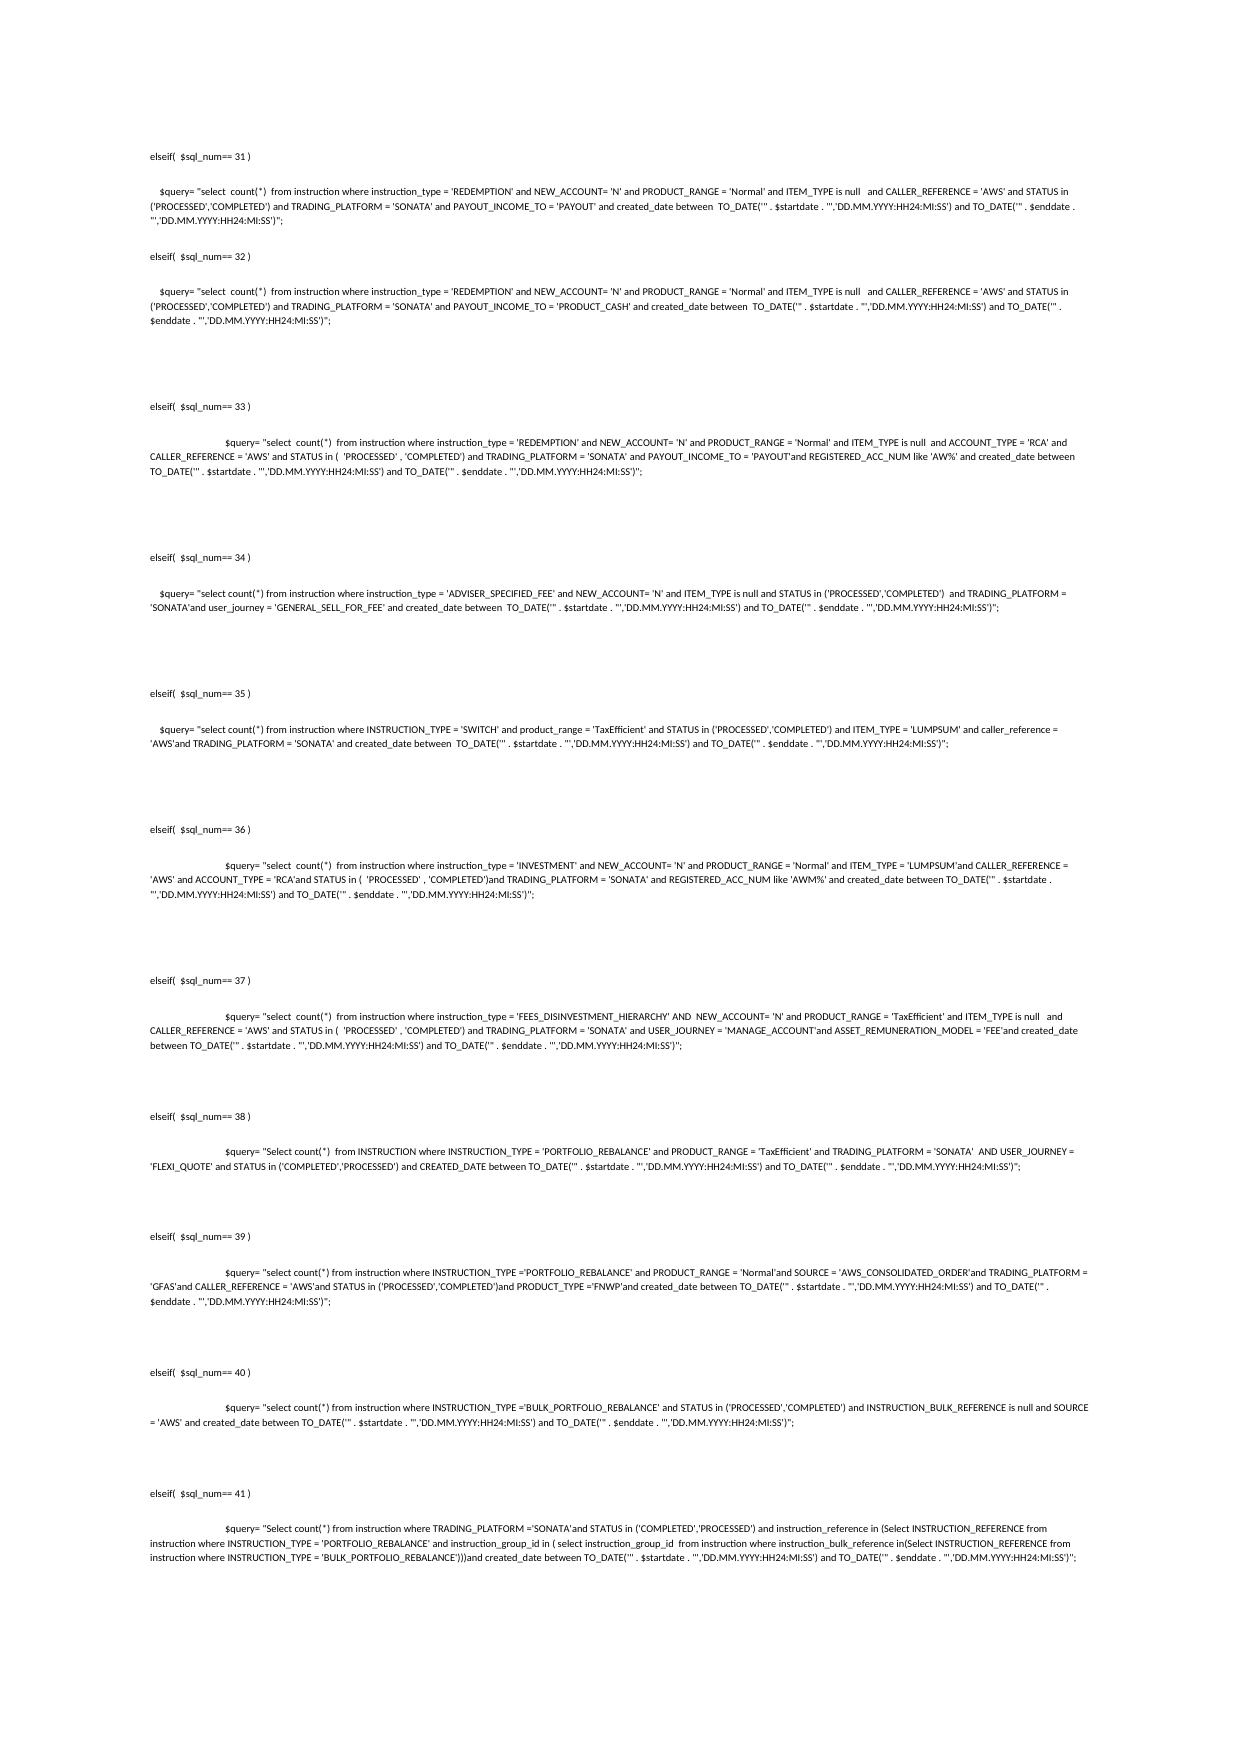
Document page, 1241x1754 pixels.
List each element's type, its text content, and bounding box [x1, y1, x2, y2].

text $query= "select count(*) from instruction where instruction_type = 'INVESTMENT' and NEW_ACCOUNT= 'N' and PRODUCT_RANGE = 'Normal' and ITEM_TYPE = 'LUMPSUM'and CALLER_REFERENCE = 'AWS' and ACCOUNT_TYPE = 'RCA'and STATUS in ( 'PROCESSED' , 'COMPLETED')and TRADING_PLATFORM = 'SONATA' and REGISTERED_ACC_NUM like 'AWM%' and created_date between TO_DATE('" . $startdate . "','DD.MM.YYYY:HH24:MI:SS') and TO_DATE('" . $enddate . "','DD.MM.YYYY:HH24:MI:SS')"; [150, 859, 1090, 901]
text $query= "select count(*) from instruction where instruction_type = 'REDEMPTION' and NEW_ACCOUNT= 'N' and PRODUCT_RANGE = 'Normal' and ITEM_TYPE is null and ACCOUNT_TYPE = 'RCA' and CALLER_REFERENCE = 'AWS' and STATUS in ( 'PROCESSED' , 'COMPLETED') and TRADING_PLATFORM = 'SONATA' and PAYOUT_INCOME_TO = 'PAYOUT'and REGISTERED_ACC_NUM like 'AW%' and created_date between TO_DATE('" . $startdate . "','DD.MM.YYYY:HH24:MI:SS') and TO_DATE('" . $enddate . "','DD.MM.YYYY:HH24:MI:SS')"; [150, 436, 1090, 478]
text $query= "select count(*) from instruction where instruction_type = 'FEES_DISINVESTMENT_HIERARCHY' AND NEW_ACCOUNT= 'N' and PRODUCT_RANGE = 'TaxEfficient' and ITEM_TYPE is null and CALLER_REFERENCE = 'AWS' and STATUS in ( 'PROCESSED' , 'COMPLETED') and TRADING_PLATFORM = 'SONATA' and USER_JOURNEY = 'MANAGE_ACCOUNT'and ASSET_REMUNERATION_MODEL = 'FEE'and created_date between TO_DATE('" . $startdate . "','DD.MM.YYYY:HH24:MI:SS') and TO_DATE('" . $enddate . "','DD.MM.YYYY:HH24:MI:SS')"; [150, 1010, 1090, 1052]
text elseif( $sql_num== 31 ) [150, 150, 1090, 163]
text $query= "Select count(*) from INSTRUCTION where INSTRUCTION_TYPE = 'PORTFOLIO_REBALANCE' and PRODUCT_RANGE = 'TaxEfficient' and TRADING_PLATFORM = 'SONATA' AND USER_JOURNEY = 'FLEXI_QUOTE' and STATUS in ('COMPLETED','PROCESSED') and CREATED_DATE between TO_DATE('" . $startdate . "','DD.MM.YYYY:HH24:MI:SS') and TO_DATE('" . $enddate . "','DD.MM.YYYY:HH24:MI:SS')"; [150, 1145, 1090, 1173]
text elseif( $sql_num== 32 ) [150, 250, 1090, 263]
text $query= "select count(*) from instruction where INSTRUCTION_TYPE ='PORTFOLIO_REBALANCE' and PRODUCT_RANGE = 'Normal'and SOURCE = 'AWS_CONSOLIDATED_ORDER'and TRADING_PLATFORM = 'GFAS'and CALLER_REFERENCE = 'AWS'and STATUS in ('PROCESSED','COMPLETED')and PRODUCT_TYPE ='FNWP'and created_date between TO_DATE('" . $startdate . "','DD.MM.YYYY:HH24:MI:SS') and TO_DATE('" . $enddate . "','DD.MM.YYYY:HH24:MI:SS')"; [150, 1266, 1090, 1308]
text elseif( $sql_num== 34 ) [150, 551, 1090, 564]
text elseif( $sql_num== 37 ) [150, 974, 1090, 987]
text $query= "select count(*) from instruction where instruction_type = 'REDEMPTION' and NEW_ACCOUNT= 'N' and PRODUCT_RANGE = 'Normal' and ITEM_TYPE is null and CALLER_REFERENCE = 'AWS' and STATUS in ('PROCESSED','COMPLETED') and TRADING_PLATFORM = 'SONATA' and PAYOUT_INCOME_TO = 'PRODUCT_CASH' and created_date between TO_DATE('" . $startdate . "','DD.MM.YYYY:HH24:MI:SS') and TO_DATE('" . $enddate . "','DD.MM.YYYY:HH24:MI:SS')"; [150, 285, 1090, 327]
text $query= "select count(*) from instruction where INSTRUCTION_TYPE ='BULK_PORTFOLIO_REBALANCE' and STATUS in ('PROCESSED','COMPLETED') and INSTRUCTION_BULK_REFERENCE is null and SOURCE = 'AWS' and created_date between TO_DATE('" . $startdate . "','DD.MM.YYYY:HH24:MI:SS') and TO_DATE('" . $enddate . "','DD.MM.YYYY:HH24:MI:SS')"; [150, 1402, 1090, 1429]
text elseif( $sql_num== 38 ) [150, 1110, 1090, 1123]
text elseif( $sql_num== 40 ) [150, 1366, 1090, 1379]
text $query= "select count(*) from instruction where instruction_type = 'ADVISER_SPECIFIED_FEE' and NEW_ACCOUNT= 'N' and ITEM_TYPE is null and STATUS in ('PROCESSED','COMPLETED') and TRADING_PLATFORM = 'SONATA'and user_journey = 'GENERAL_SELL_FOR_FEE' and created_date between TO_DATE('" . $startdate . "','DD.MM.YYYY:HH24:MI:SS') and TO_DATE('" . $enddate . "','DD.MM.YYYY:HH24:MI:SS')"; [150, 587, 1090, 614]
text $query= "select count(*) from instruction where instruction_type = 'REDEMPTION' and NEW_ACCOUNT= 'N' and PRODUCT_RANGE = 'Normal' and ITEM_TYPE is null and CALLER_REFERENCE = 'AWS' and STATUS in ('PROCESSED','COMPLETED') and TRADING_PLATFORM = 'SONATA' and PAYOUT_INCOME_TO = 'PAYOUT' and created_date between TO_DATE('" . $startdate . "','DD.MM.YYYY:HH24:MI:SS') and TO_DATE('" . $enddate . "','DD.MM.YYYY:HH24:MI:SS')"; [150, 185, 1090, 227]
text $query= "Select count(*) from instruction where TRADING_PLATFORM ='SONATA'and STATUS in ('COMPLETED','PROCESSED') and instruction_reference in (Select INSTRUCTION_REFERENCE from instruction where INSTRUCTION_TYPE = 'PORTFOLIO_REBALANCE' and instruction_group_id in ( select instruction_group_id from instruction where instruction_bulk_reference in(Select INSTRUCTION_REFERENCE from instruction where INSTRUCTION_TYPE = 'BULK_PORTFOLIO_REBALANCE')))and created_date between TO_DATE('" . $startdate . "','DD.MM.YYYY:HH24:MI:SS') and TO_DATE('" . $enddate . "','DD.MM.YYYY:HH24:MI:SS')"; [150, 1522, 1090, 1564]
text elseif( $sql_num== 41 ) [150, 1487, 1090, 1500]
text $query= "select count(*) from instruction where INSTRUCTION_TYPE = 'SWITCH' and product_range = 'TaxEfficient' and STATUS in ('PROCESSED','COMPLETED') and ITEM_TYPE = 'LUMPSUM' and caller_reference = 'AWS'and TRADING_PLATFORM = 'SONATA' and created_date between TO_DATE('" . $startdate . "','DD.MM.YYYY:HH24:MI:SS') and TO_DATE('" . $enddate . "','DD.MM.YYYY:HH24:MI:SS')"; [150, 723, 1090, 750]
